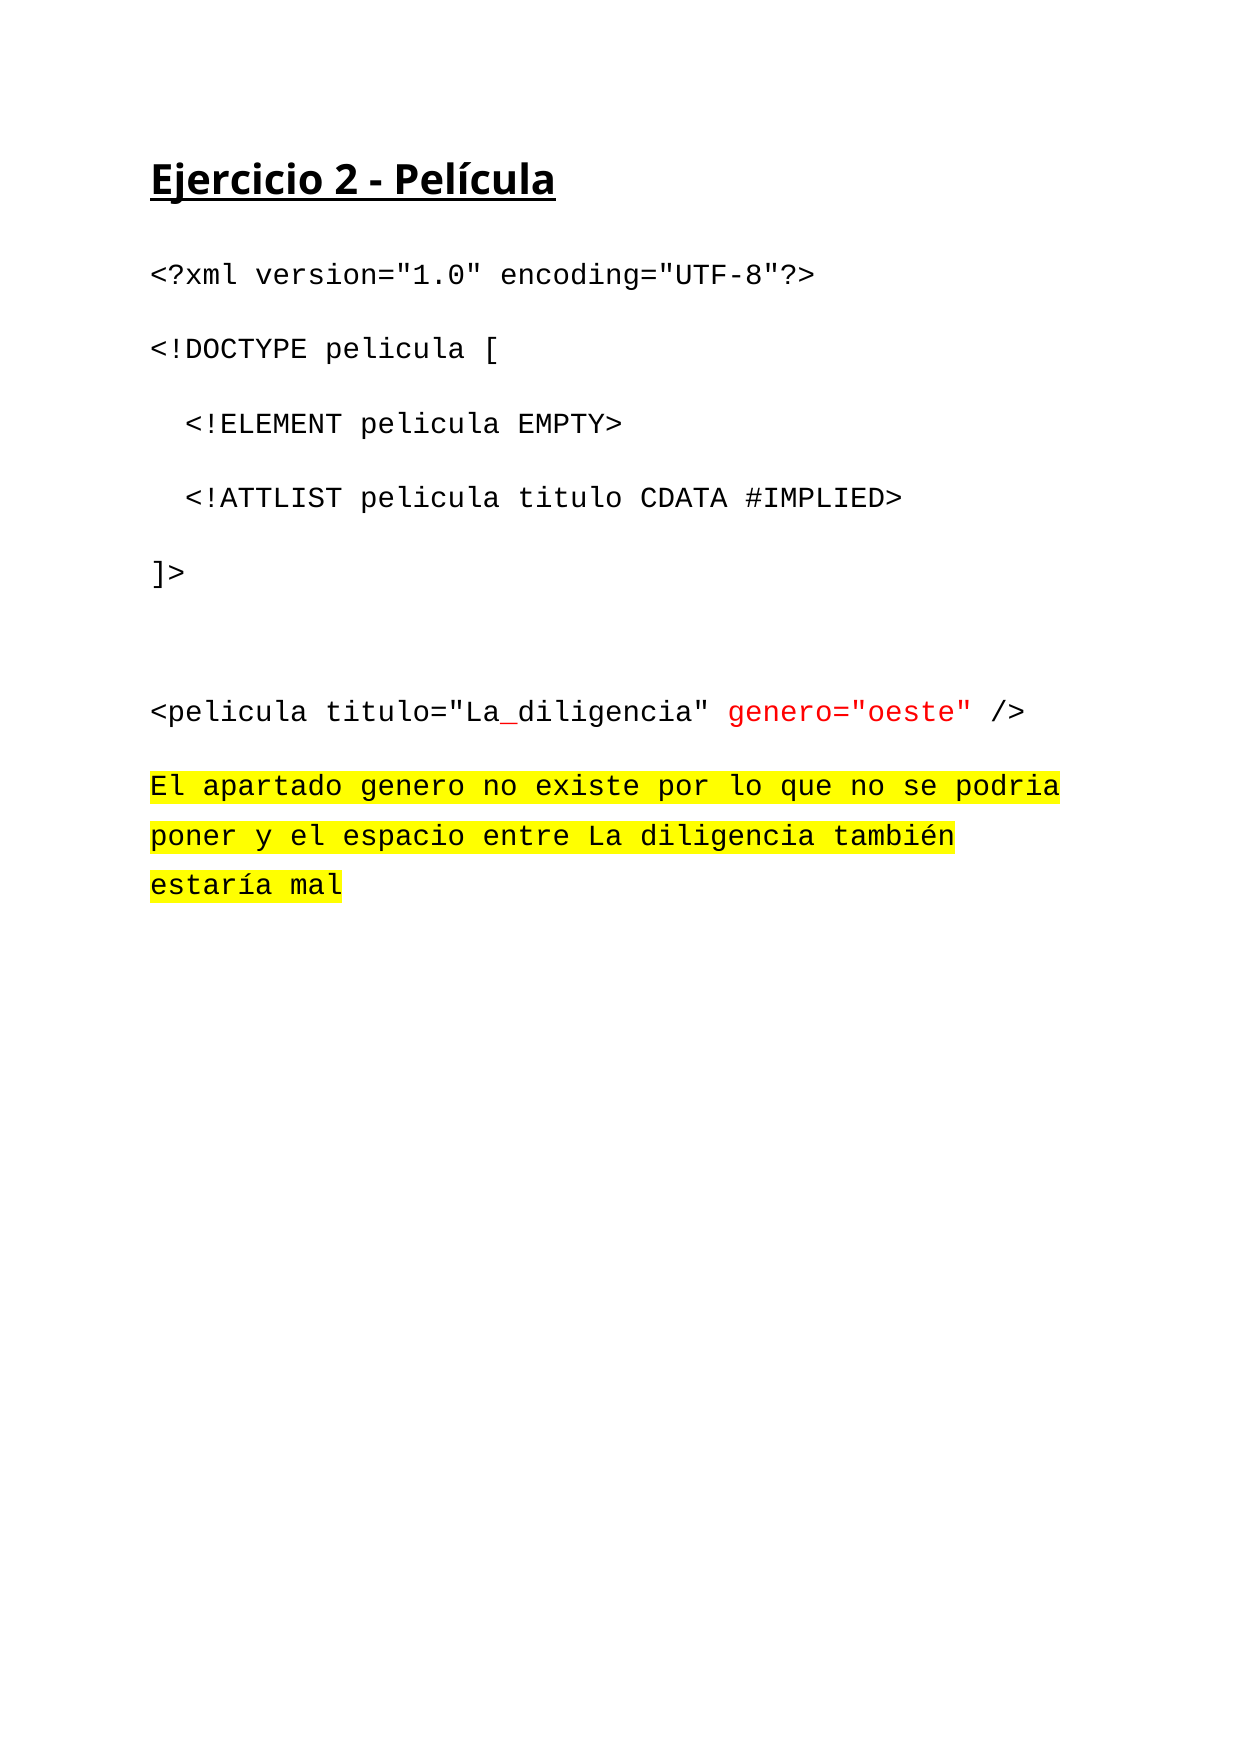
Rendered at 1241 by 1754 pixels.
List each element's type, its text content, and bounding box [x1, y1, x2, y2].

text El apartado genero no existe por lo que no se podria poner y el espacio entre La diligencia también estaría mal [150, 771, 1090, 903]
text <pelicula titulo="La_diligencia" genero="oeste" /> [150, 697, 1090, 730]
text <!ATTLIST pelicula titulo CDATA #IMPLIED> [150, 483, 1090, 517]
text <!DOCTYPE pelicula [ [150, 334, 1090, 368]
text <!ELEMENT pelicula EMPTY> [150, 409, 1090, 442]
text ]> [150, 558, 1090, 591]
text <?xml version="1.0" encoding="UTF-8"?> [150, 260, 1090, 293]
subtitle Ejercicio 2 - Película [150, 150, 1090, 207]
